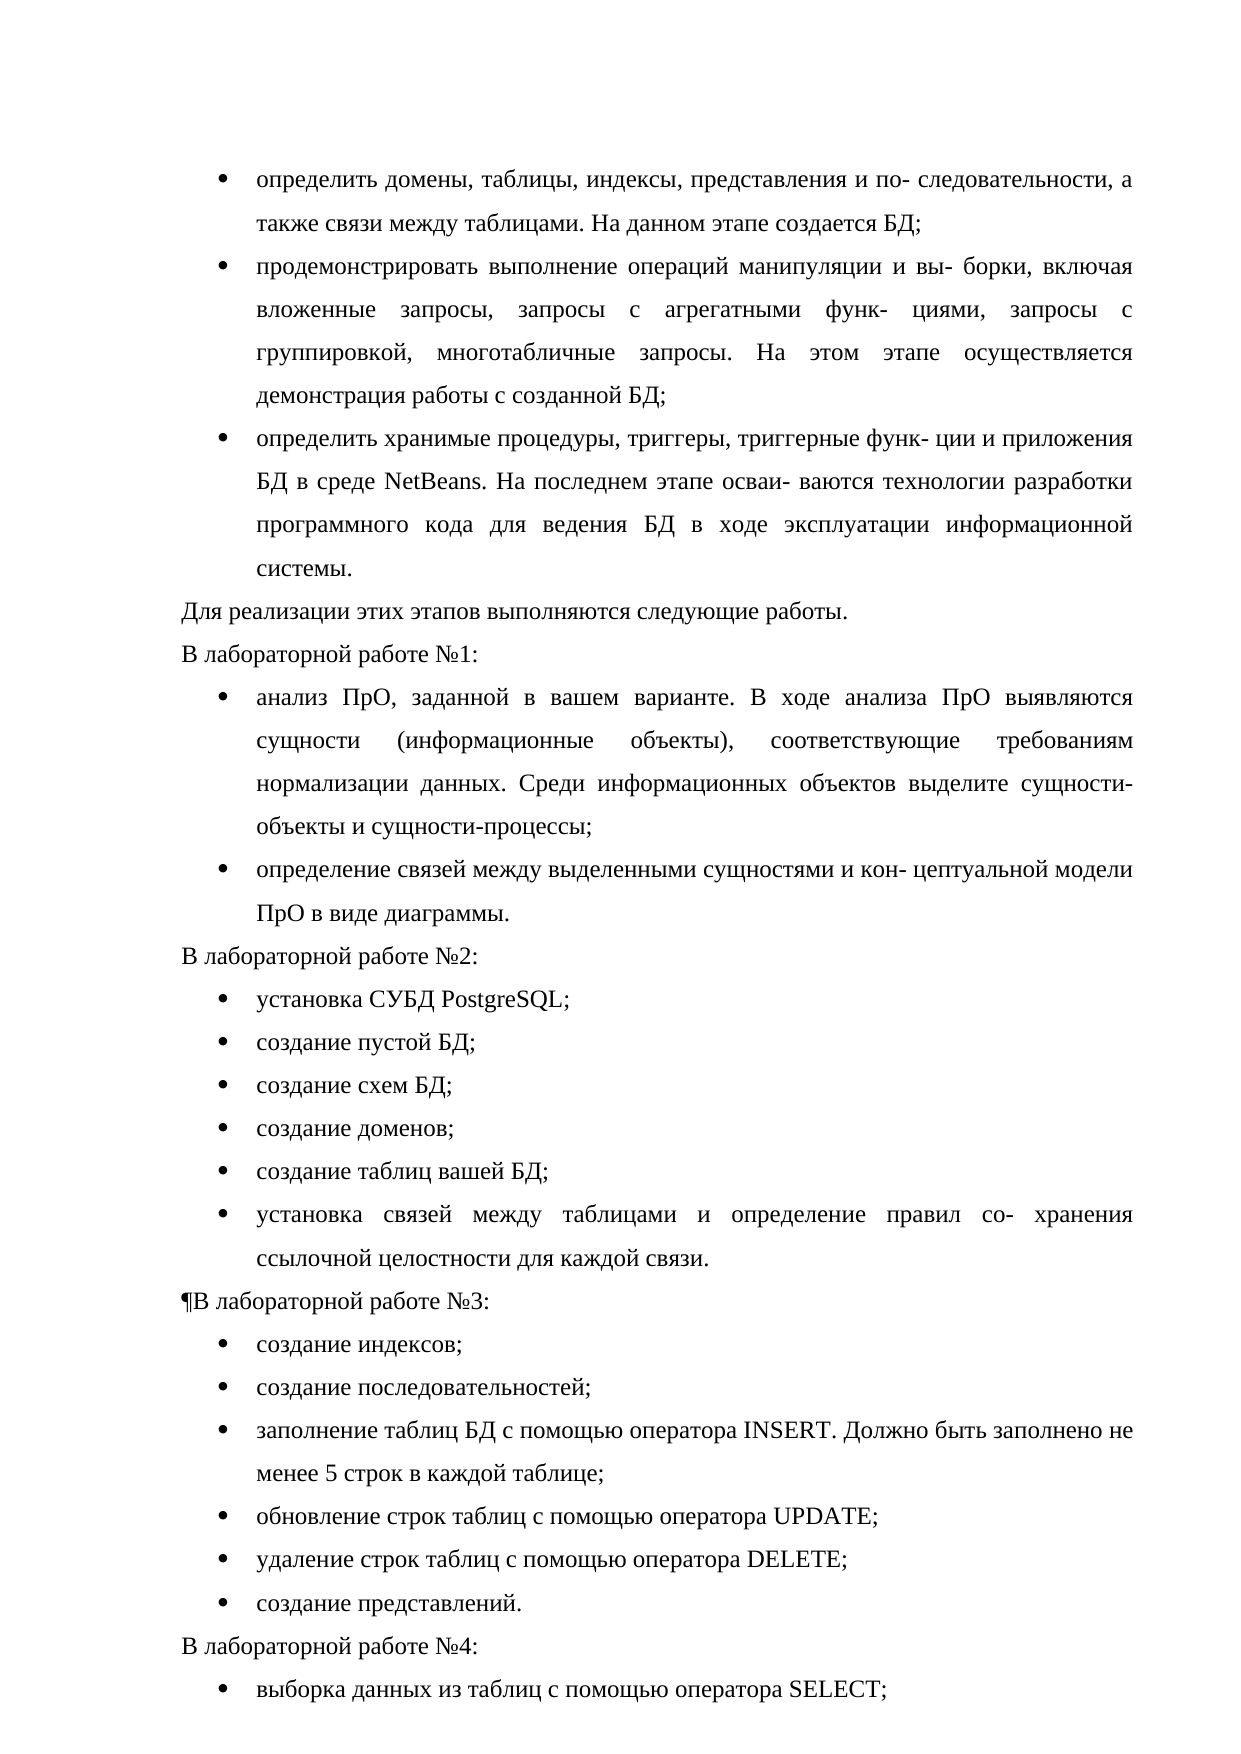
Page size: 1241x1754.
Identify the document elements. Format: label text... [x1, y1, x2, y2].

list анализ ПрО, заданной в вашем варианте. В ходе анализа ПрО выявляются сущности (информационные объекты), соответствующие требованиям нормализации данных. Среди информационных объектов выделите сущности-объекты и сущности-процессы; [219, 682, 1134, 840]
list создание таблиц вашей БД; [219, 1156, 1134, 1185]
list установка связей между таблицами и определение правил со- хранения ссылочной целостности для каждой связи. [219, 1199, 1134, 1271]
list удаление строк таблиц с помощью оператора DELETE; [219, 1544, 1134, 1573]
text ¶В лабораторной работе №3: [106, 1286, 1134, 1314]
text В лабораторной работе №4: [106, 1631, 1134, 1659]
list определить домены, таблицы, индексы, представления и по- следовательности, а также связи между таблицами. На данном этапе создается БД; [219, 164, 1134, 236]
list определить хранимые процедуры, триггеры, триггерные функ- ции и приложения БД в среде NetBeans. На последнем этапе осваи- ваются технологии разработки программного кода для ведения БД в ходе эксплуатации информационной системы. [219, 423, 1134, 581]
list создание пустой БД; [219, 1027, 1134, 1056]
list создание представлений. [219, 1588, 1134, 1616]
text В лабораторной работе №1: [106, 639, 1134, 668]
list выборка данных из таблиц с помощью оператора SELECT; [219, 1674, 1134, 1703]
list обновление строк таблиц с помощью оператора UPDATE; [219, 1501, 1134, 1530]
list создание последовательностей; [219, 1372, 1134, 1401]
list создание доменов; [219, 1113, 1134, 1142]
text Для реализации этих этапов выполняются следующие работы. [106, 596, 1134, 624]
list продемонстрировать выполнение операций манипуляции и вы- борки, включая вложенные запросы, запросы с агрегатными функ- циями, запросы с группировкой, многотабличные запросы. На этом этапе осуществляется демонстрация работы с созданной БД; [219, 251, 1134, 409]
text В лабораторной работе №2: [106, 941, 1134, 969]
list определение связей между выделенными сущностями и кон- цептуальной модели ПрО в виде диаграммы. [219, 854, 1134, 926]
list создание индексов; [219, 1329, 1134, 1358]
list создание схем БД; [219, 1070, 1134, 1099]
list заполнение таблиц БД с помощью оператора INSERT. Должно быть заполнено не менее 5 строк в каждой таблице; [219, 1415, 1134, 1487]
list установка СУБД PostgreSQL; [219, 984, 1134, 1013]
